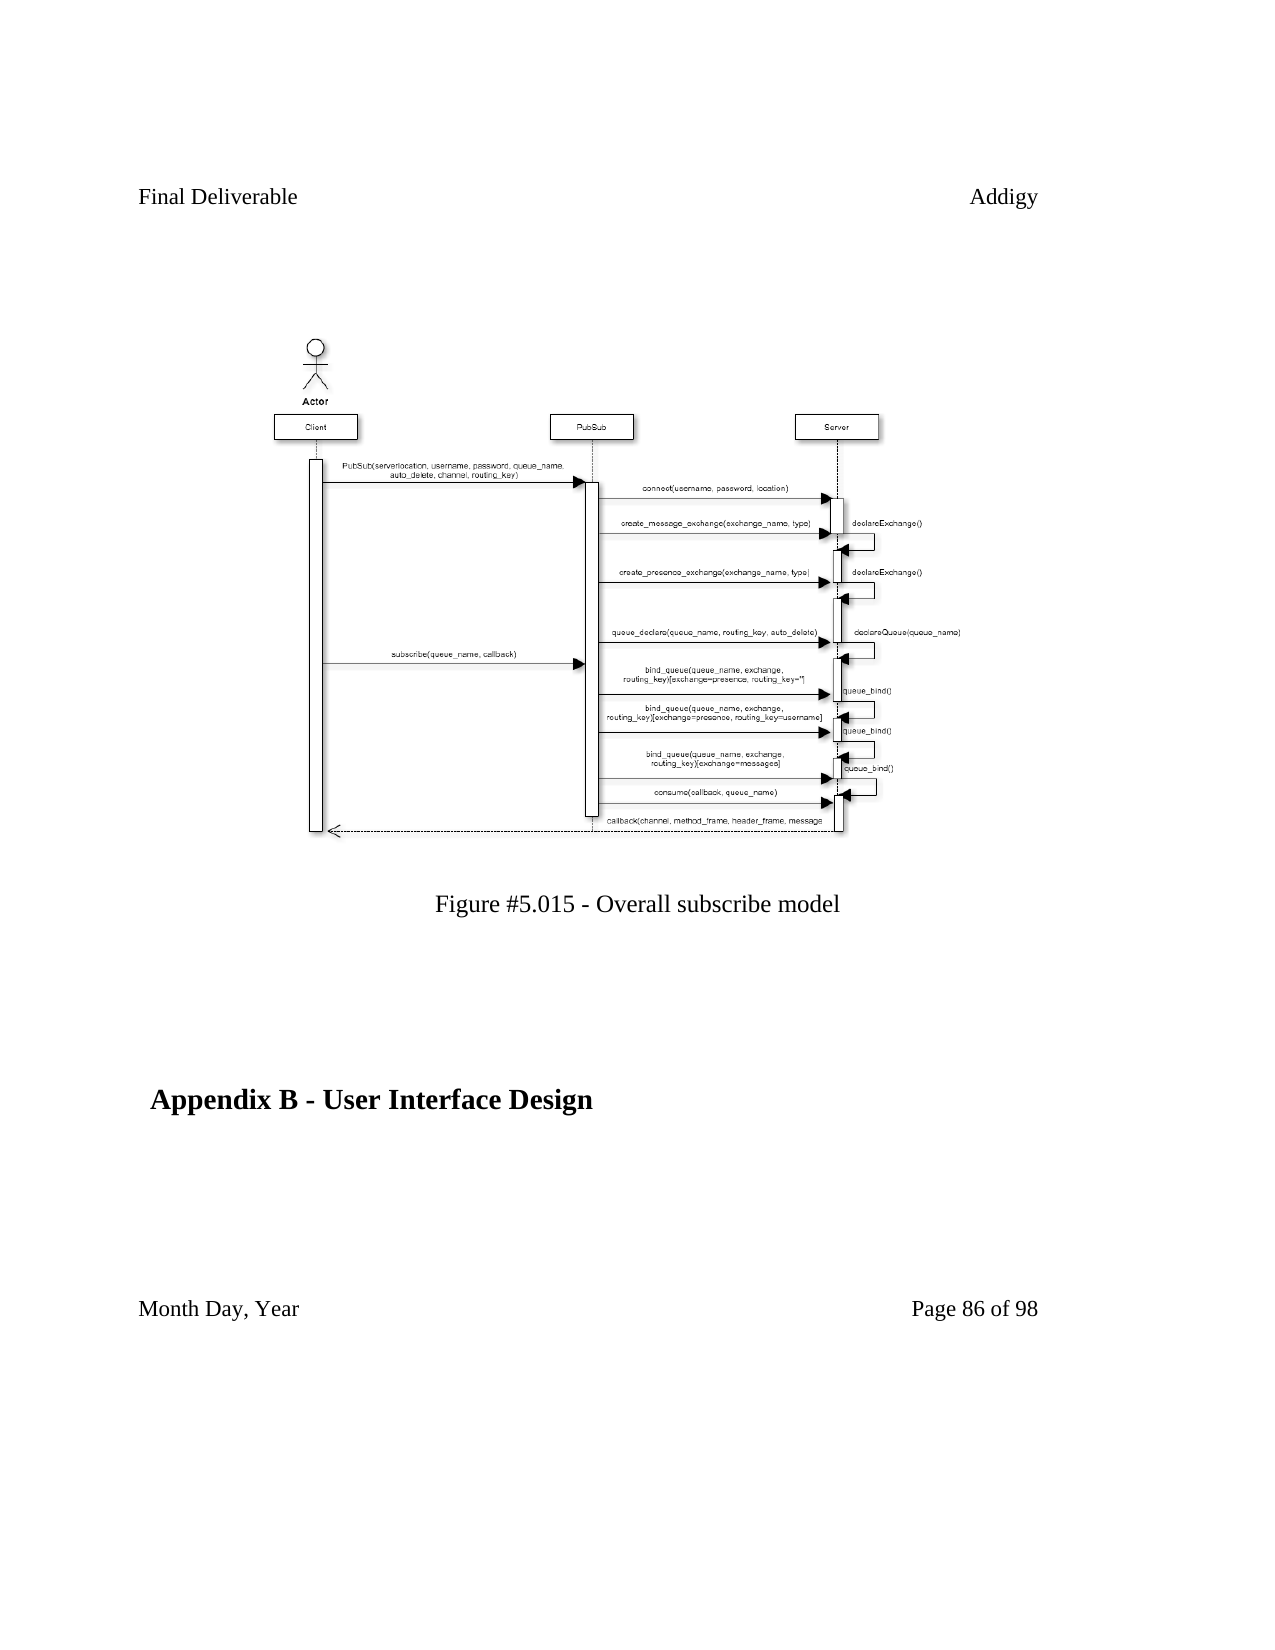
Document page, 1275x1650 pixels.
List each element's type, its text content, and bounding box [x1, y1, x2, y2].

text Figure #5.015 - Overall subscribe model [150, 889, 1125, 918]
subtitle Appendix B - User Interface Design [150, 1082, 1125, 1116]
picture [231, 313, 1044, 889]
